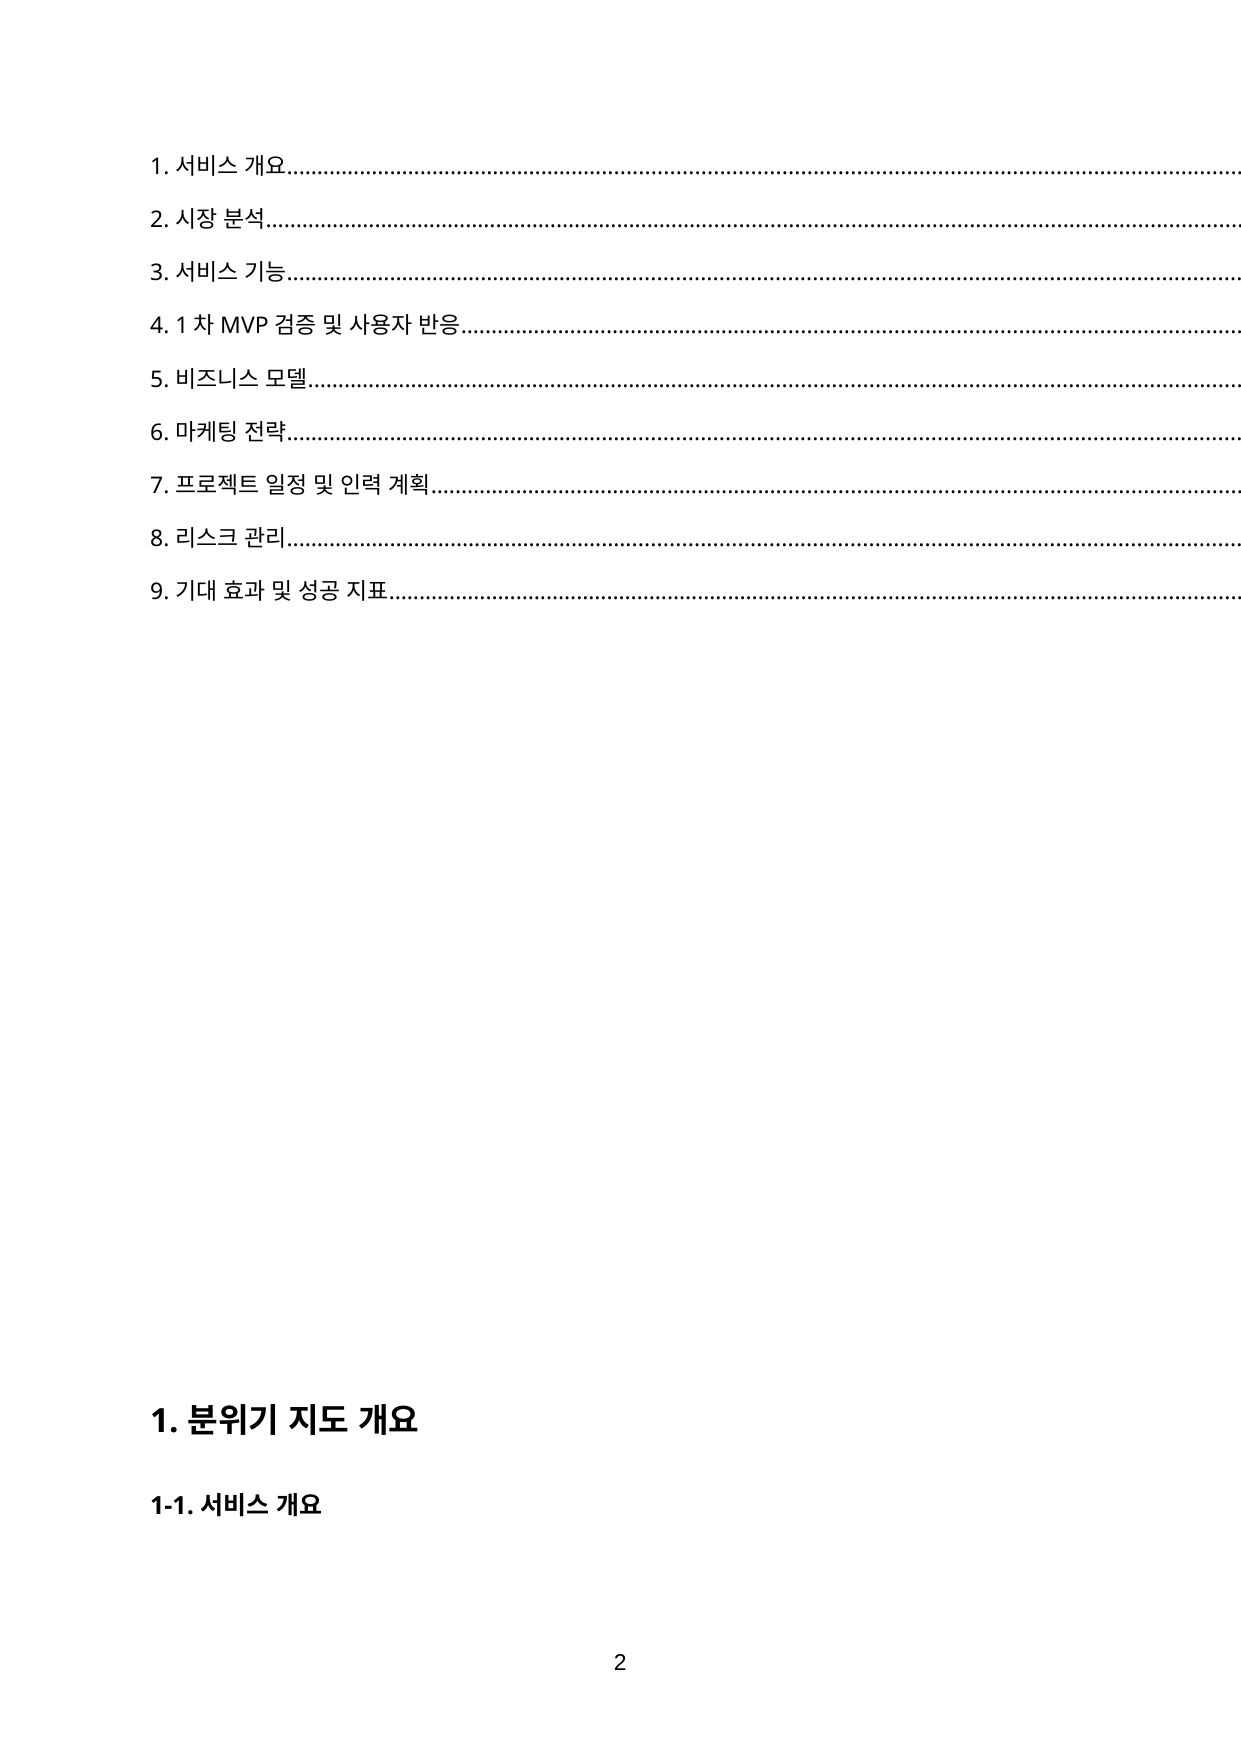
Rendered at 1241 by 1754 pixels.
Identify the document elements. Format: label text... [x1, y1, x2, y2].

subtitle 1. 분위기 지도 개요 [150, 1397, 1090, 1442]
text 1-1. 서비스 개요 [150, 1487, 1090, 1522]
